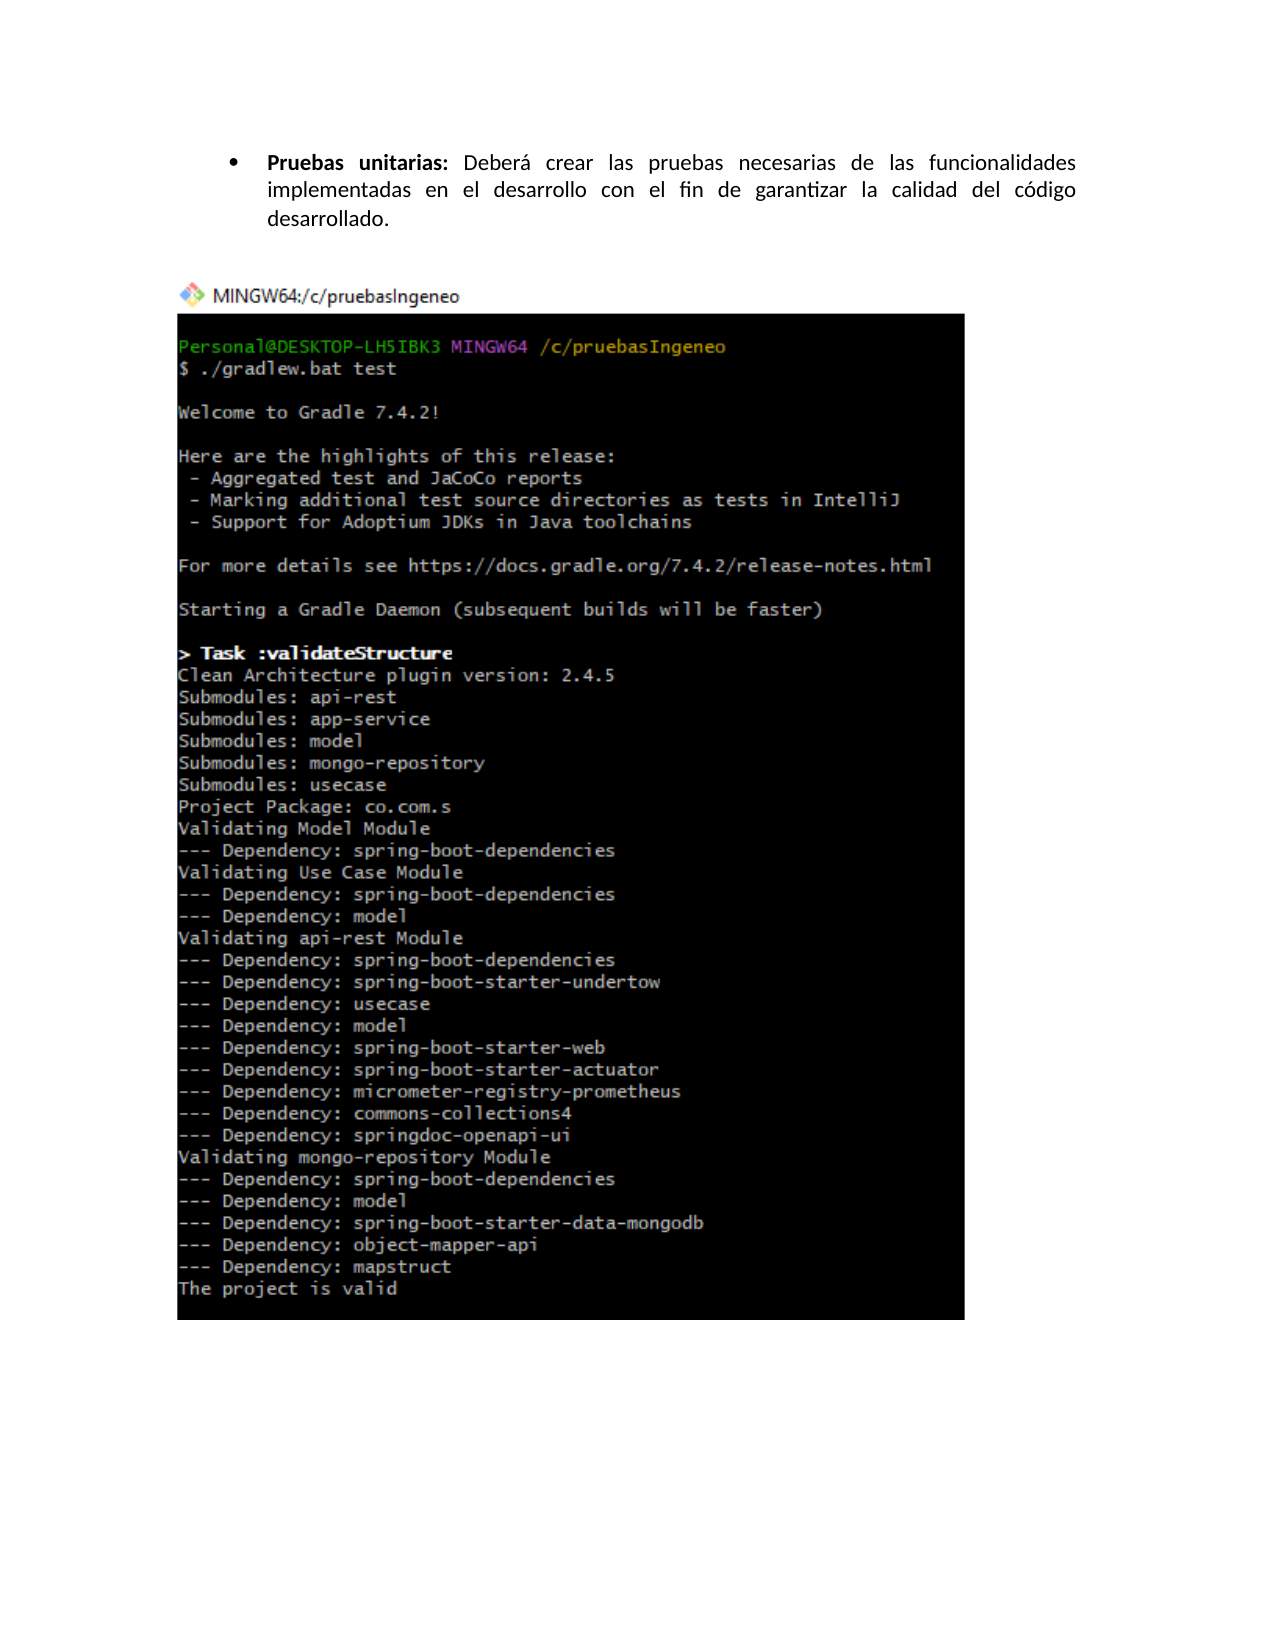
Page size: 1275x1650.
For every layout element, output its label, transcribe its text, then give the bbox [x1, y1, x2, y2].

picture [177, 278, 965, 1320]
list Pruebas unitarias: Deberá crear las pruebas necesarias de las funcionalidades implementadas en el desarrollo con el fin de garantizar la calidad del código desarrollado. [229, 148, 1077, 232]
